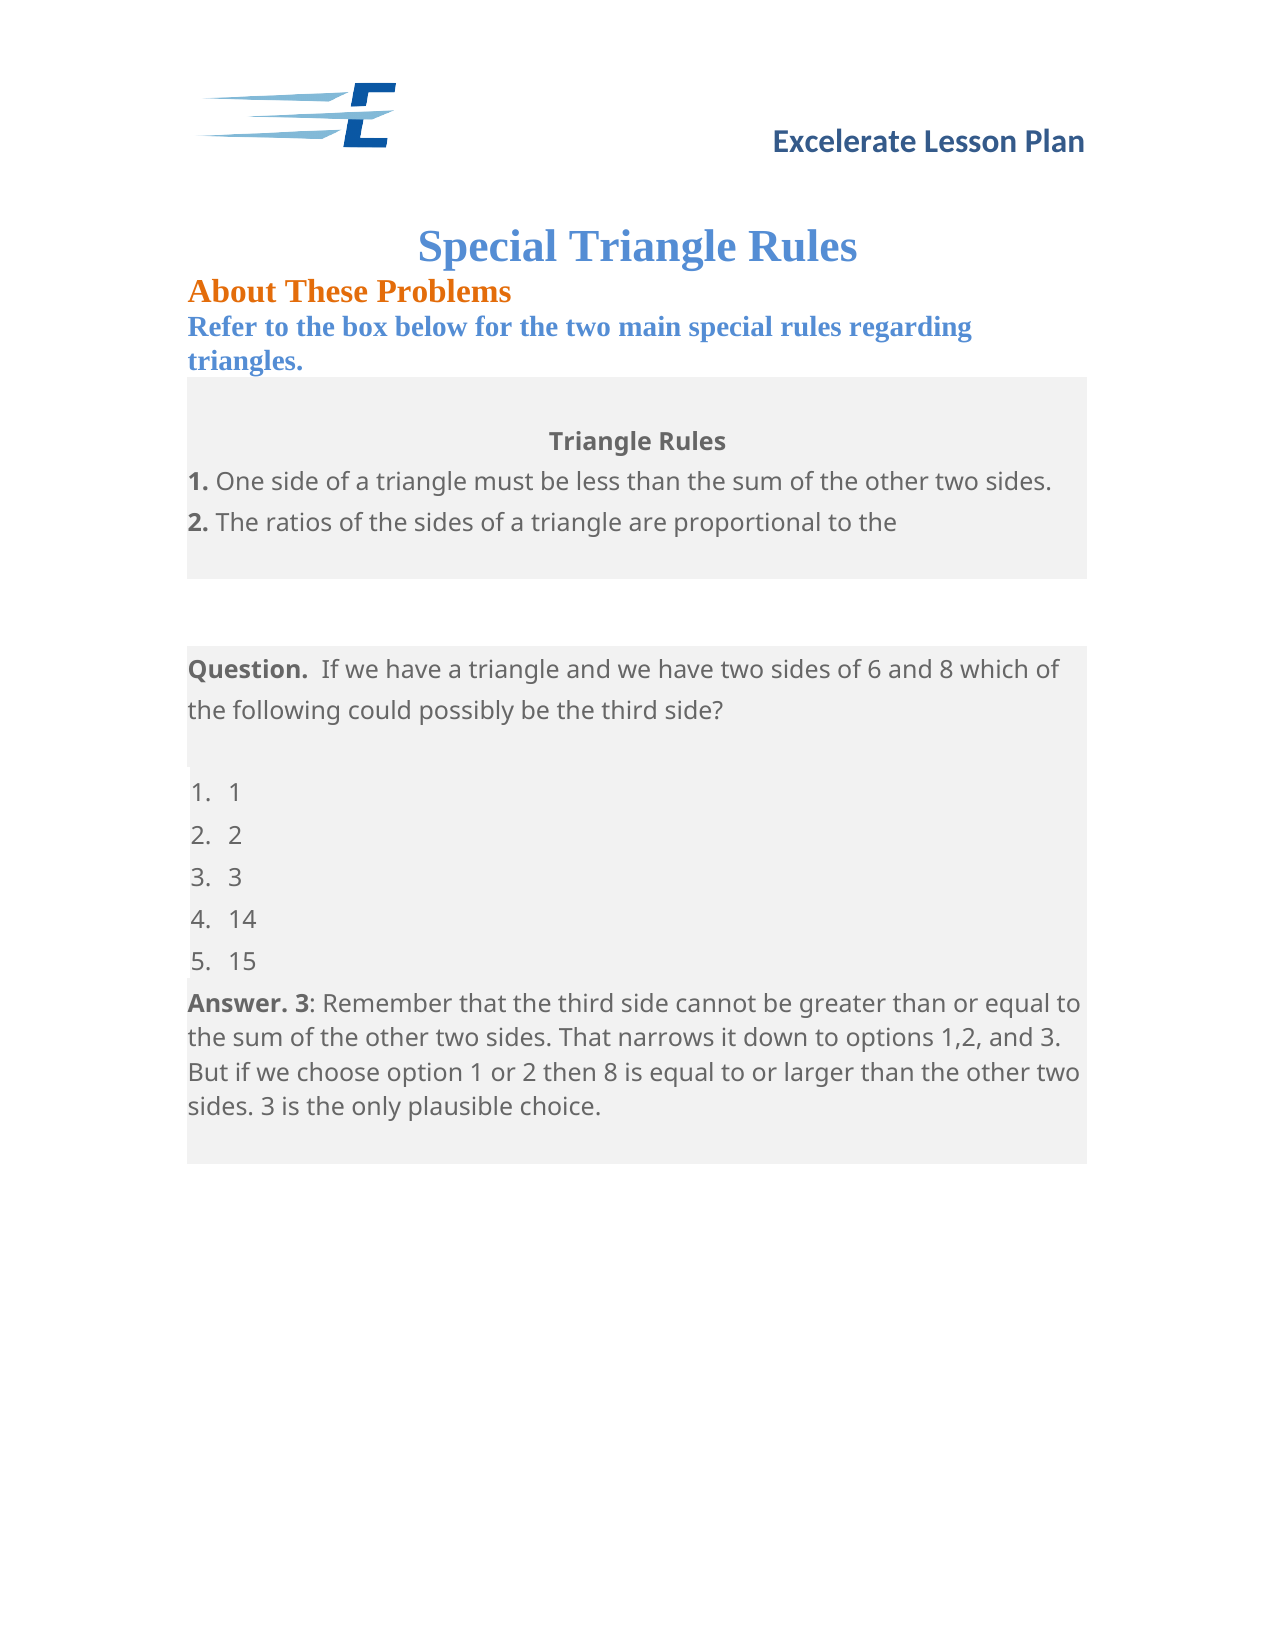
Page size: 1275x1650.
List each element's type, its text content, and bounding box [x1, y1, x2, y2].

list 2 [190, 817, 1087, 851]
list 15 [190, 944, 1087, 978]
text 1. One side of a triangle must be less than the sum of the other two sides. [187, 457, 1087, 498]
text Answer. 3: Remember that the third side cannot be greater than or equal to the sum of the other two sides. That narrows it down to options 1,2, and 3. But if we choose option 1 or 2 then 8 is equal to or larger than the other two sides. 3 is the only plausible choice. [187, 986, 1087, 1122]
text Refer to the box below for the two main special rules regarding triangles. [187, 309, 1087, 377]
text Triangle Rules [187, 417, 1087, 457]
list 14 [190, 902, 1087, 936]
text About These Problems [187, 271, 1087, 309]
subtitle Excelerate Lesson Plan [187, 78, 1087, 161]
list 1 [190, 775, 1087, 809]
text Special Triangle Rules [187, 218, 1087, 271]
text 2. The ratios of the sides of a triangle are proportional to the [187, 498, 1087, 538]
list 3 [190, 859, 1087, 893]
picture [187, 78, 400, 153]
text Question. If we have a triangle and we have two sides of 6 and 8 which of the following could possibly be the third side? [187, 646, 1087, 727]
